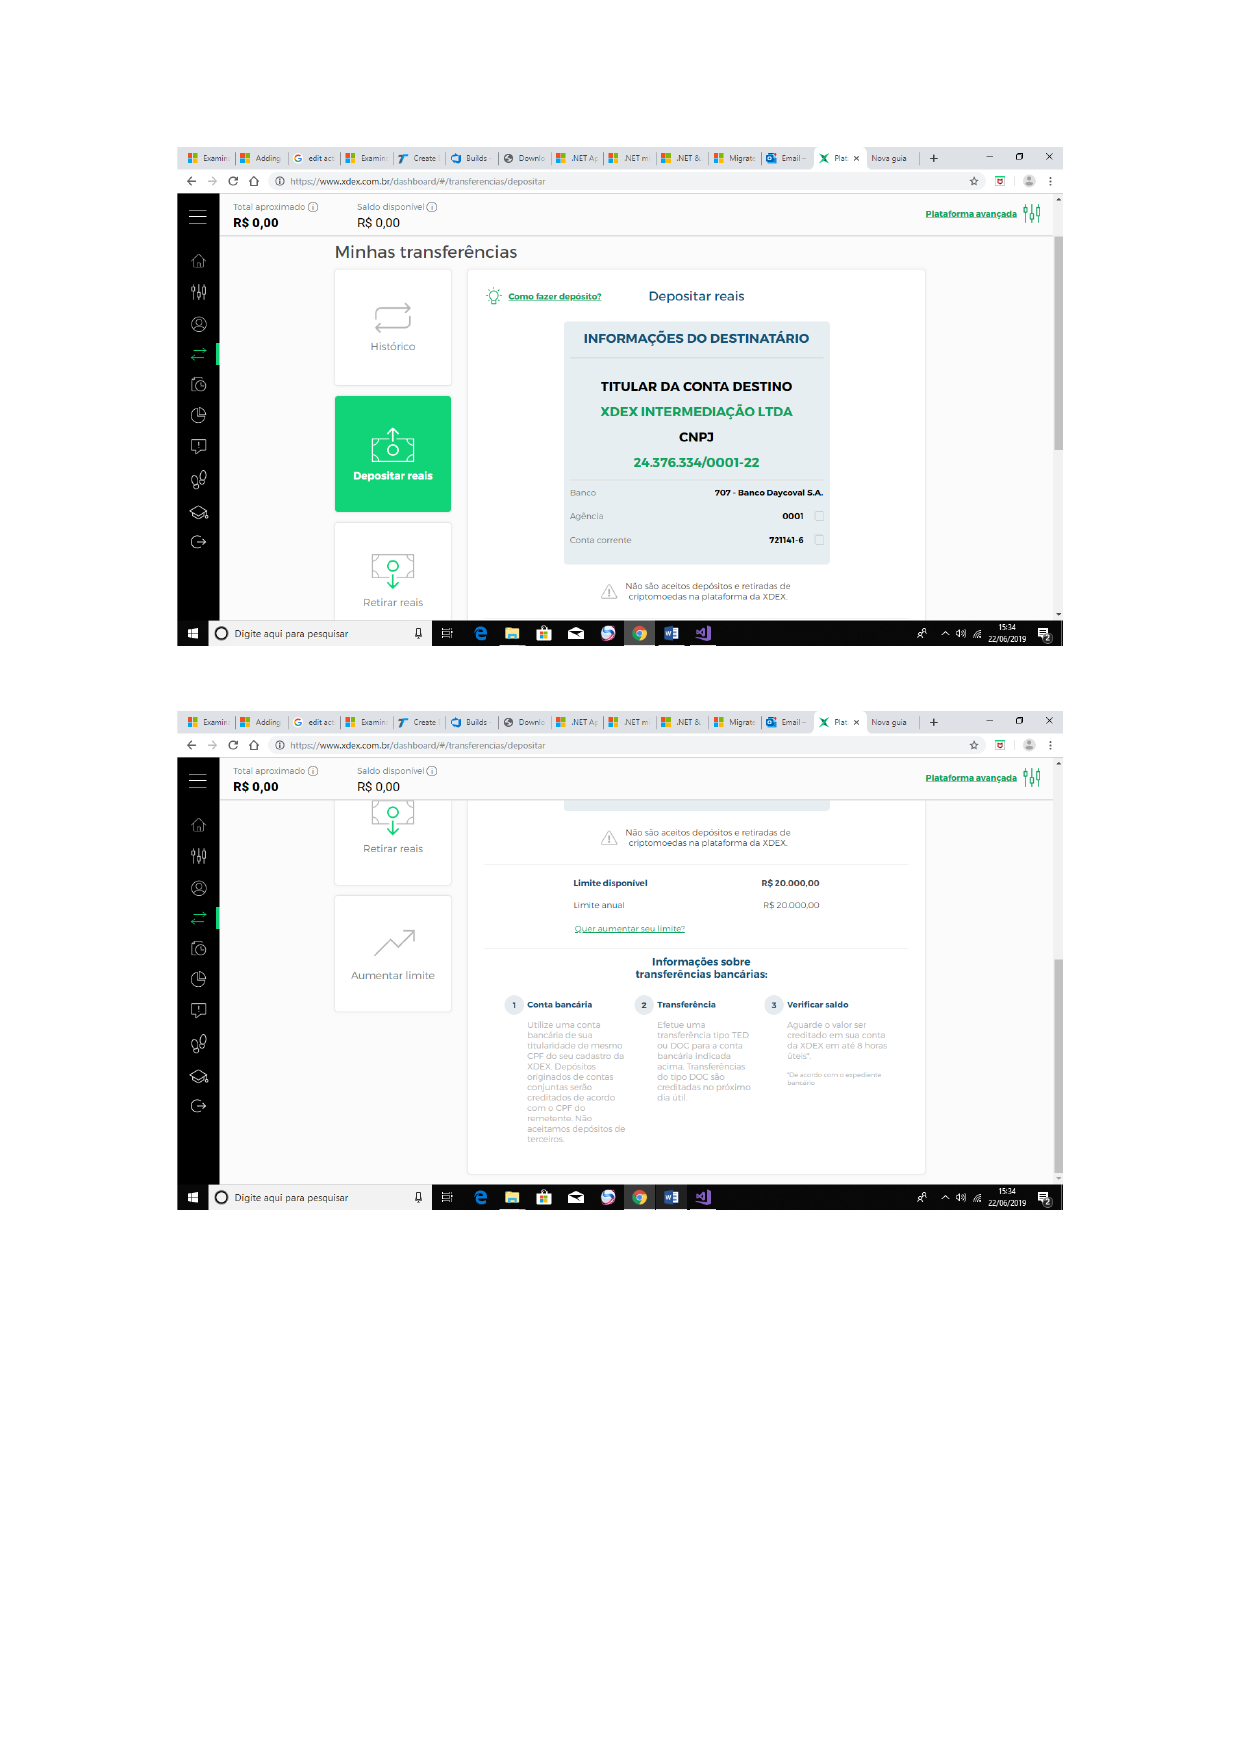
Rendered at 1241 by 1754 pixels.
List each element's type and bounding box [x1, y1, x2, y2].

picture [177, 711, 1063, 1210]
picture [177, 147, 1063, 646]
